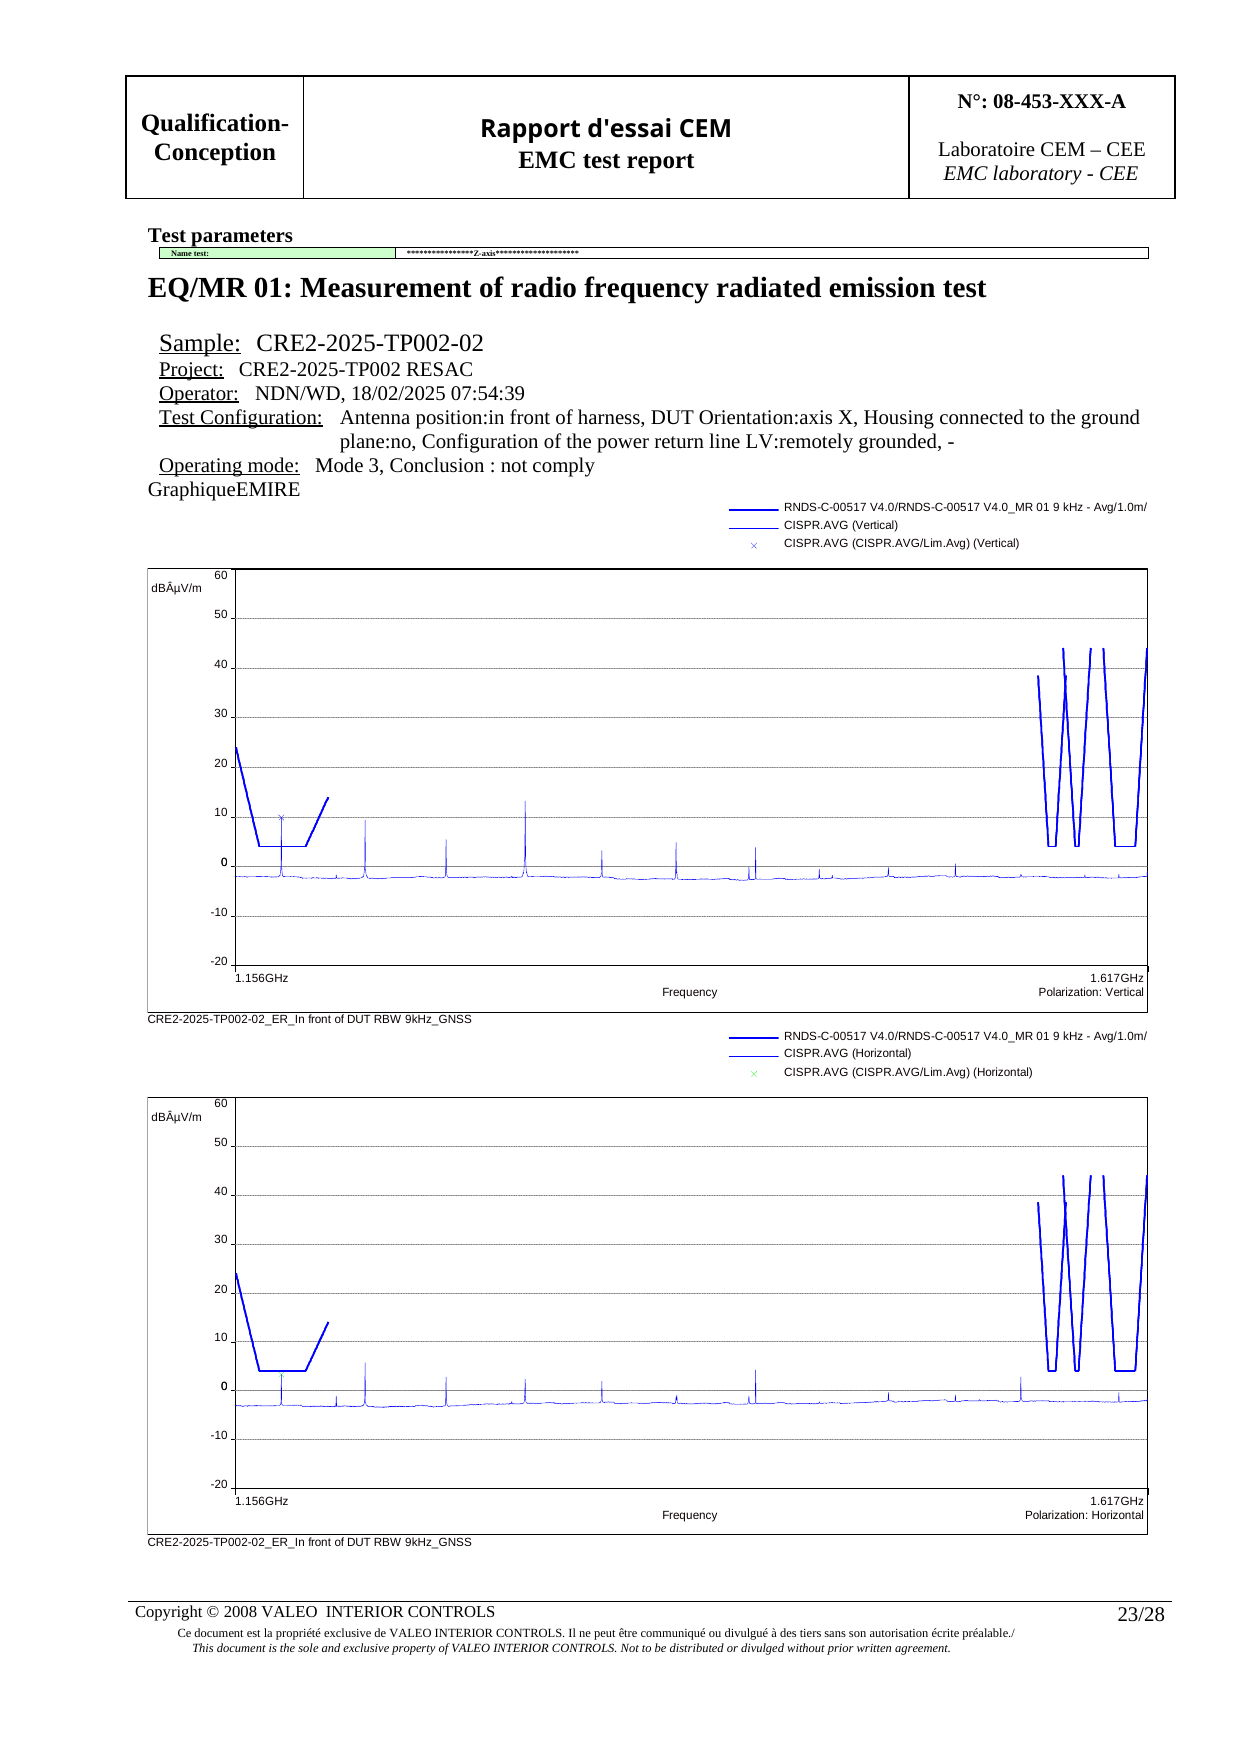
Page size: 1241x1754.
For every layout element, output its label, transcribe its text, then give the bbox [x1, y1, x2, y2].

table_cell Mode 3, Conclusion : not comply [304, 453, 1199, 477]
table_header Sample: [148, 328, 245, 357]
table_cell Operating mode: [148, 453, 303, 477]
table_cell CRE2-2025-TP002 RESAC [228, 357, 1199, 381]
text GraphiqueEMIRE [148, 477, 1152, 1557]
table_cell Operator: [148, 381, 243, 405]
table_cell NDN/WD, 18/02/2025 07:54:39 [244, 381, 1199, 405]
text Test parameters [148, 223, 1152, 247]
table_cell Project: [148, 357, 227, 381]
table_cell Test Configuration: [148, 405, 328, 453]
table_cell Antenna position:in front of harness, DUT Orientation:axis X, Housing connected to the ground plane:no, Configuration of the power return line LV:remotely grounded, - [328, 405, 1199, 453]
text EQ/MR 01: Measurement of radio frequency radiated emission test [148, 270, 1152, 304]
table_header CRE2-2025-TP002-02 [245, 328, 1199, 357]
